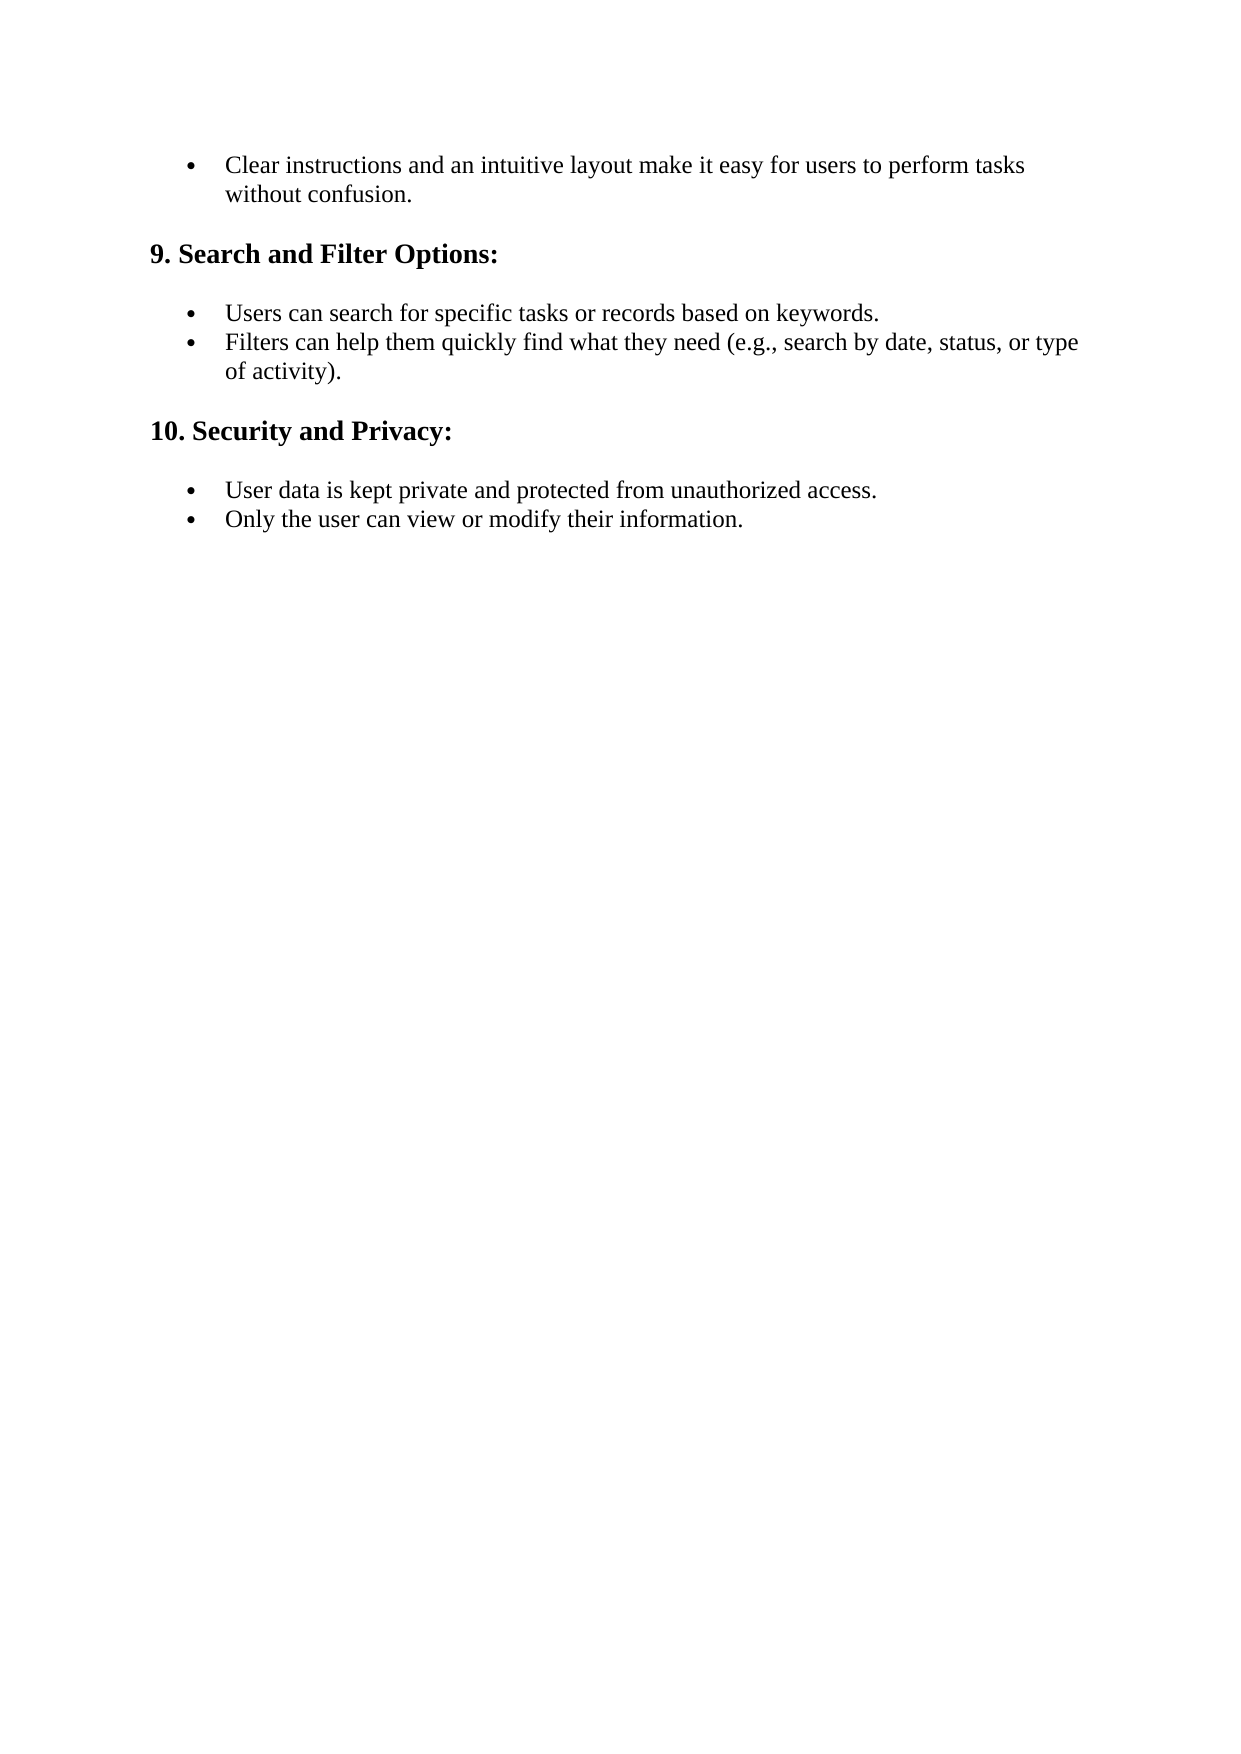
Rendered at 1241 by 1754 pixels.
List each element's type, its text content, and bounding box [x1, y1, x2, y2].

list Clear instructions and an intuitive layout make it easy for users to perform tasks without confusion. [187, 150, 1090, 207]
list Filters can help them quickly find what they need (e.g., search by date, status, or type of activity). [187, 327, 1090, 384]
text 9. Search and Filter Options: [150, 237, 1090, 269]
list User data is kept private and protected from unauthorized access. [187, 475, 1090, 504]
list Only the user can view or modify their information. [187, 504, 1090, 533]
list Users can search for specific tasks or records based on keywords. [187, 298, 1090, 327]
text 10. Security and Privacy: [150, 414, 1090, 446]
